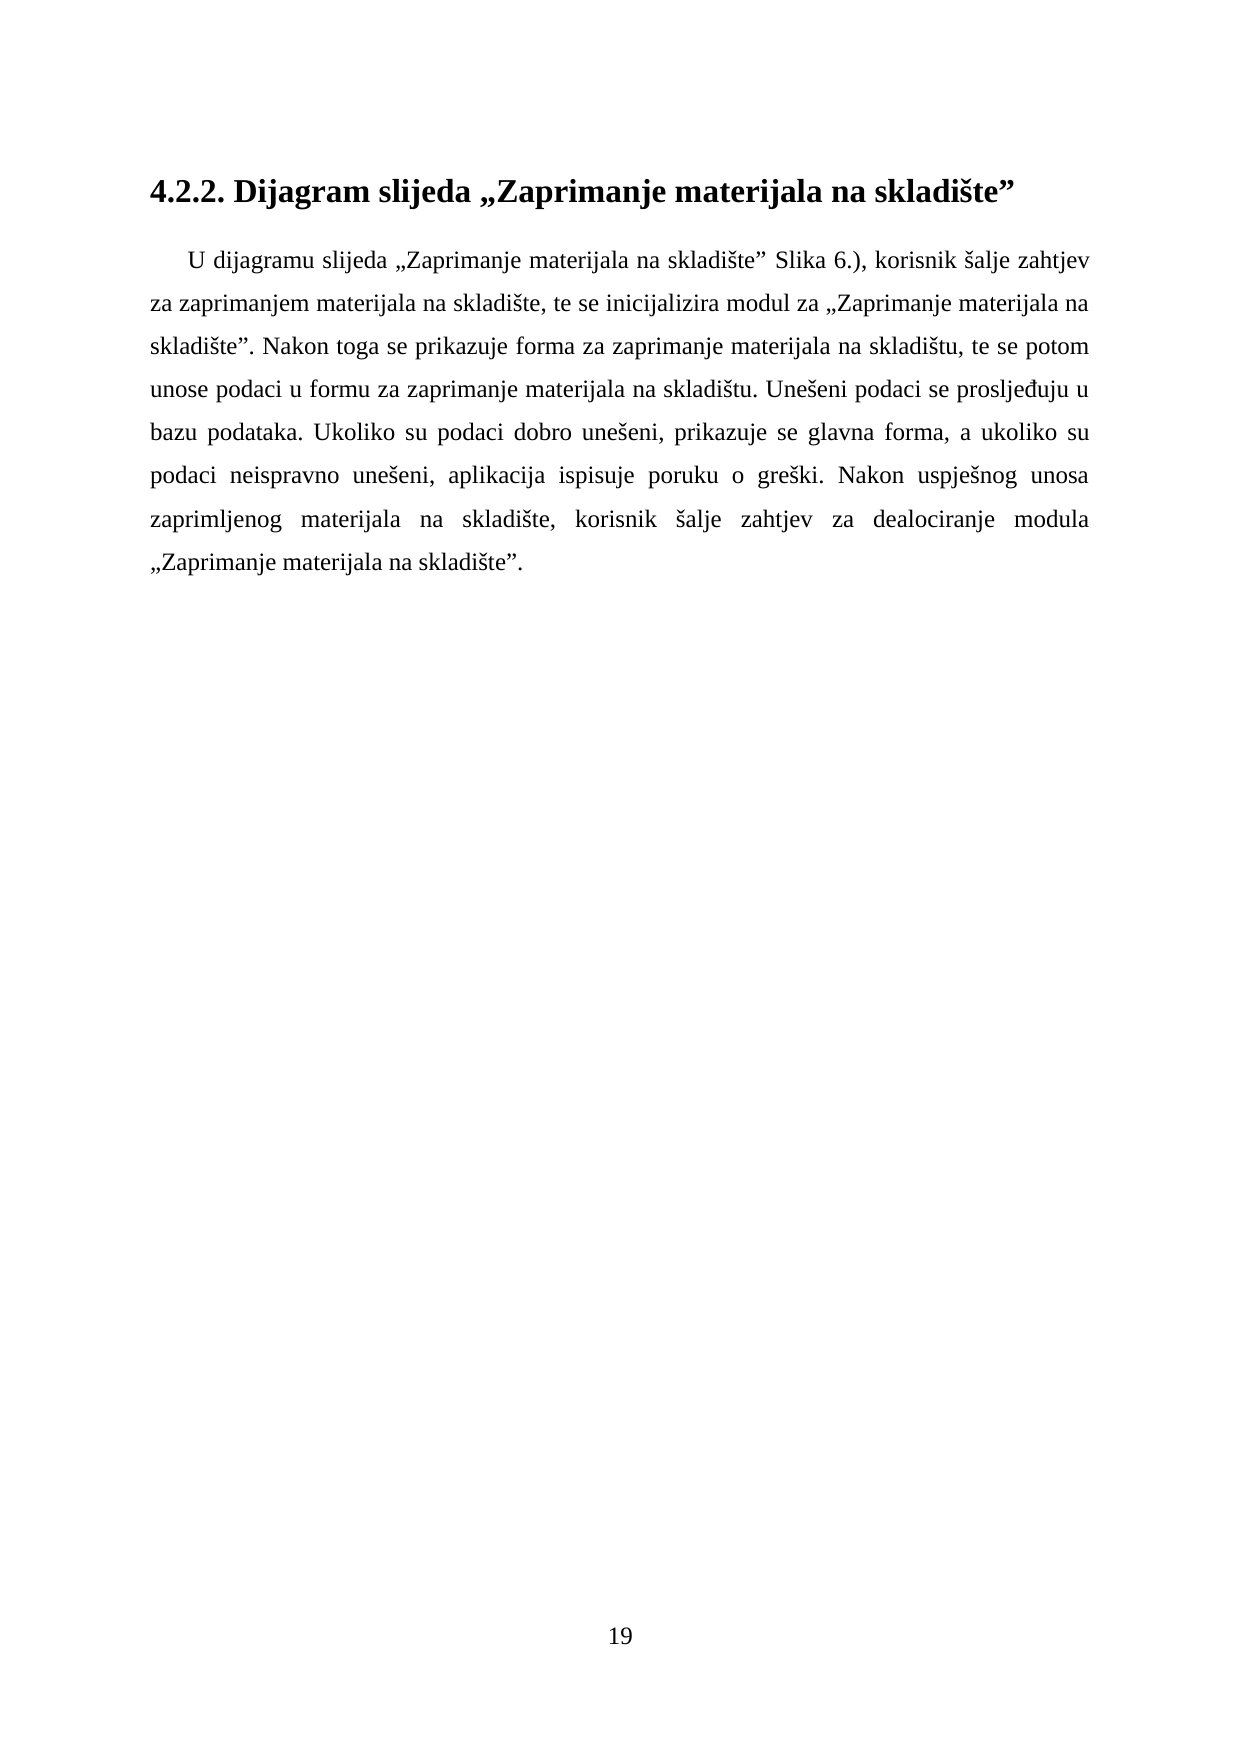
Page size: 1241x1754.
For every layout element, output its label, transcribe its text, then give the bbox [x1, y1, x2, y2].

subtitle 4.2.2. Dijagram slijeda „Zaprimanje materijala na skladište” [150, 171, 1090, 209]
text U dijagramu slijeda „Zaprimanje materijala na skladište” (slika 6.), korisnik šalje zahtjev za zaprimanjem materijala na skladište, te se inicijalizira modul za „Zaprimanje materijala na skladište”. Nakon toga se prikazuje forma za zaprimanje materijala na skladištu, te se potom unose podaci u formu za zaprimanje materijala na skladištu. Unešeni podaci se prosljeđuju u bazu podataka. Ukoliko su podaci dobro unešeni, prikazuje se glavna forma, a ukoliko su podaci neispravno unešeni, aplikacija ispisuje poruku o greški. Nakon uspješnog unosa zaprimljenog materijala na skladište, korisnik šalje zahtjev za dealociranje modula „Zaprimanje materijala na skladište”. [150, 245, 1090, 576]
